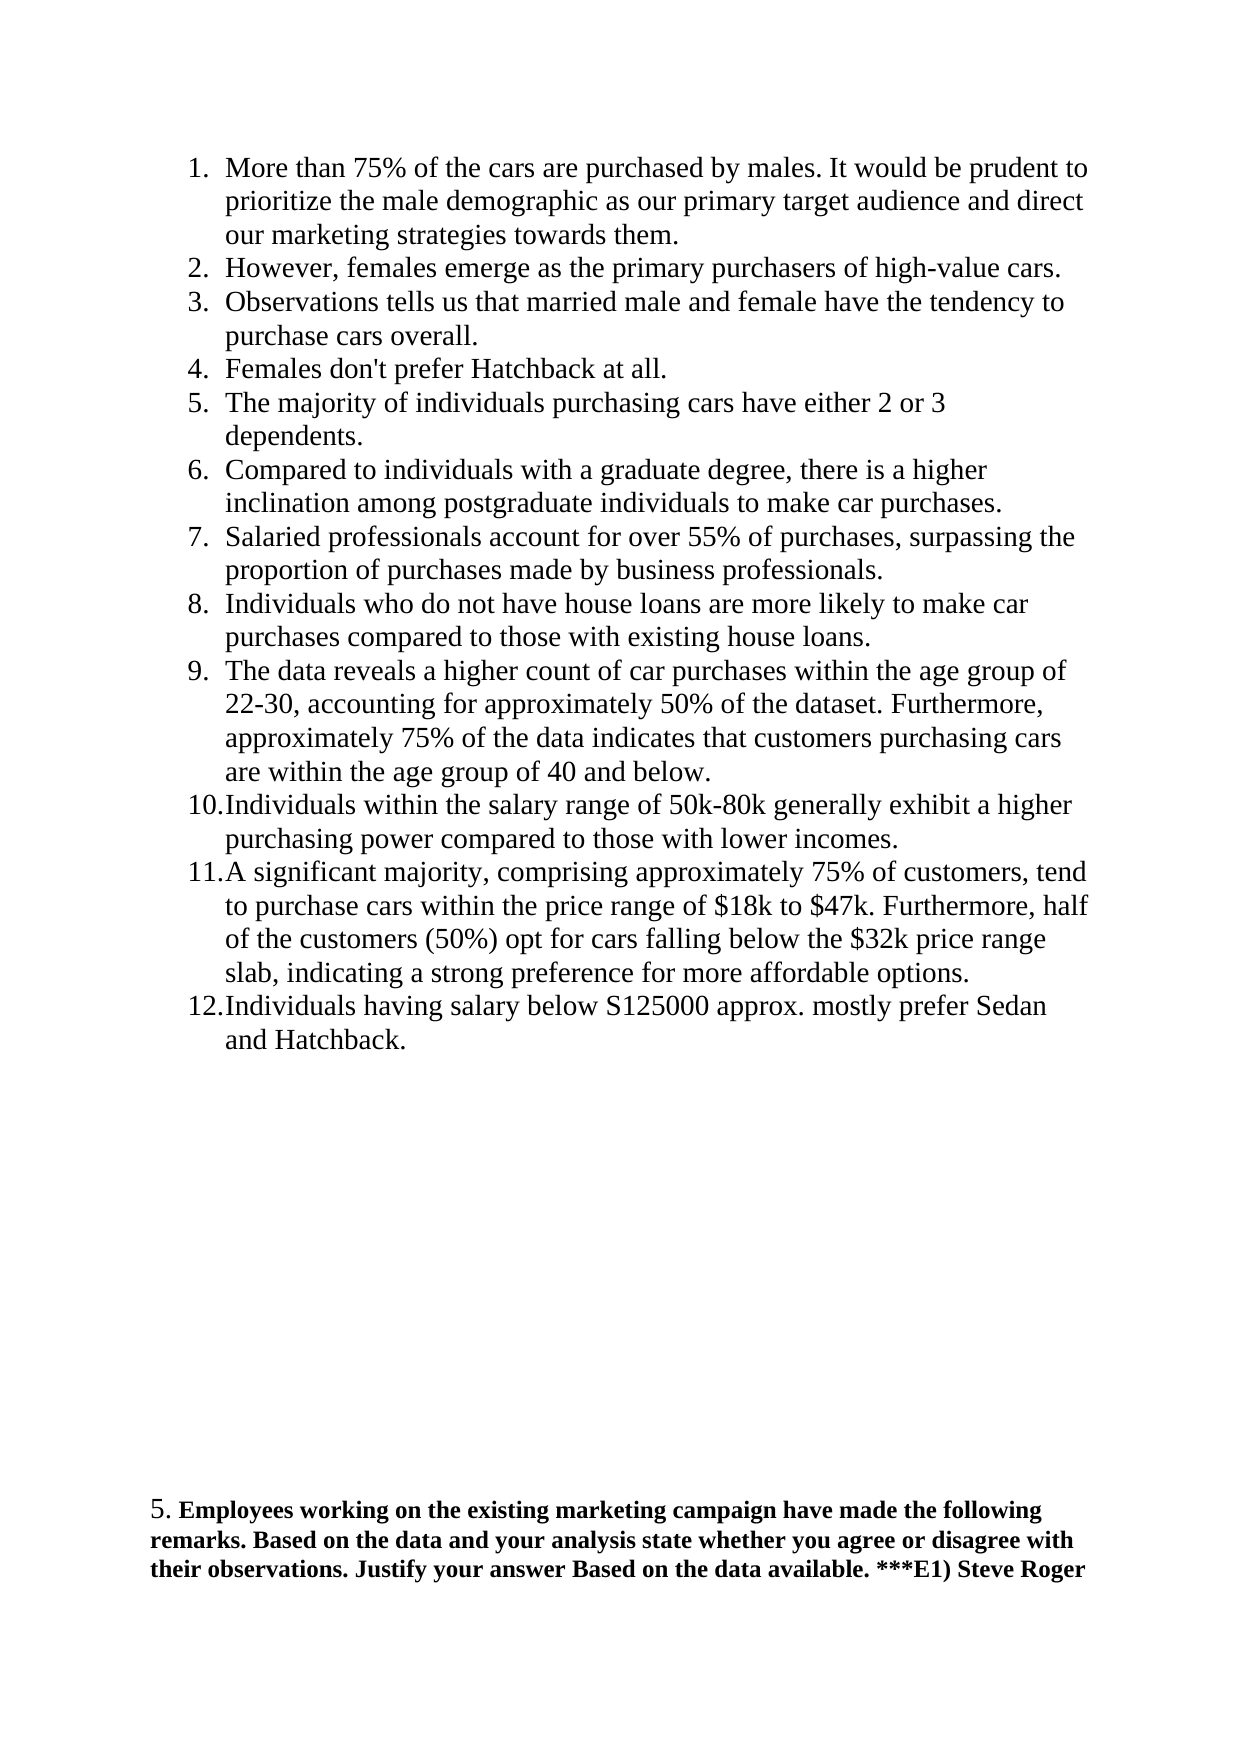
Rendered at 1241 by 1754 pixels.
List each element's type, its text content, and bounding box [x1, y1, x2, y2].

list Compared to individuals with a graduate degree, there is a higher inclination among postgraduate individuals to make car purchases. [187, 452, 1090, 519]
list Individuals having salary below S125000 approx. mostly prefer Sedan and Hatchback. [187, 988, 1090, 1056]
list Observations tells us that married male and female have the tendency to purchase cars overall. [187, 284, 1090, 351]
list Females don't prefer Hatchback at all. [187, 351, 1090, 385]
list However, females emerge as the primary purchasers of high-value cars. [187, 251, 1090, 284]
list The data reveals a higher count of car purchases within the age group of 22-30, accounting for approximately 50% of the dataset. Furthermore, approximately 75% of the data indicates that customers purchasing cars are within the age group of 40 and below. [187, 653, 1090, 787]
list Salaried professionals account for over 55% of purchases, surpassing the proportion of purchases made by business professionals. [187, 519, 1090, 586]
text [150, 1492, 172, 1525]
list More than 75% of the cars are purchased by males. It would be prudent to prioritize the male demographic as our primary target audience and direct our marketing strategies towards them. [187, 150, 1090, 251]
list A significant majority, comprising approximately 75% of customers, tend to purchase cars within the price range of $18k to $47k. Furthermore, half of the customers (50%) opt for cars falling below the $32k price range slab, indicating a strong preference for more affordable options. [187, 854, 1090, 988]
list Individuals within the salary range of 50k-80k generally exhibit a higher purchasing power compared to those with lower incomes. [187, 787, 1090, 854]
list The majority of individuals purchasing cars have either 2 or 3 dependents. [187, 385, 1090, 452]
list Individuals who do not have house loans are more likely to make car purchases compared to those with existing house loans. [187, 586, 1090, 653]
